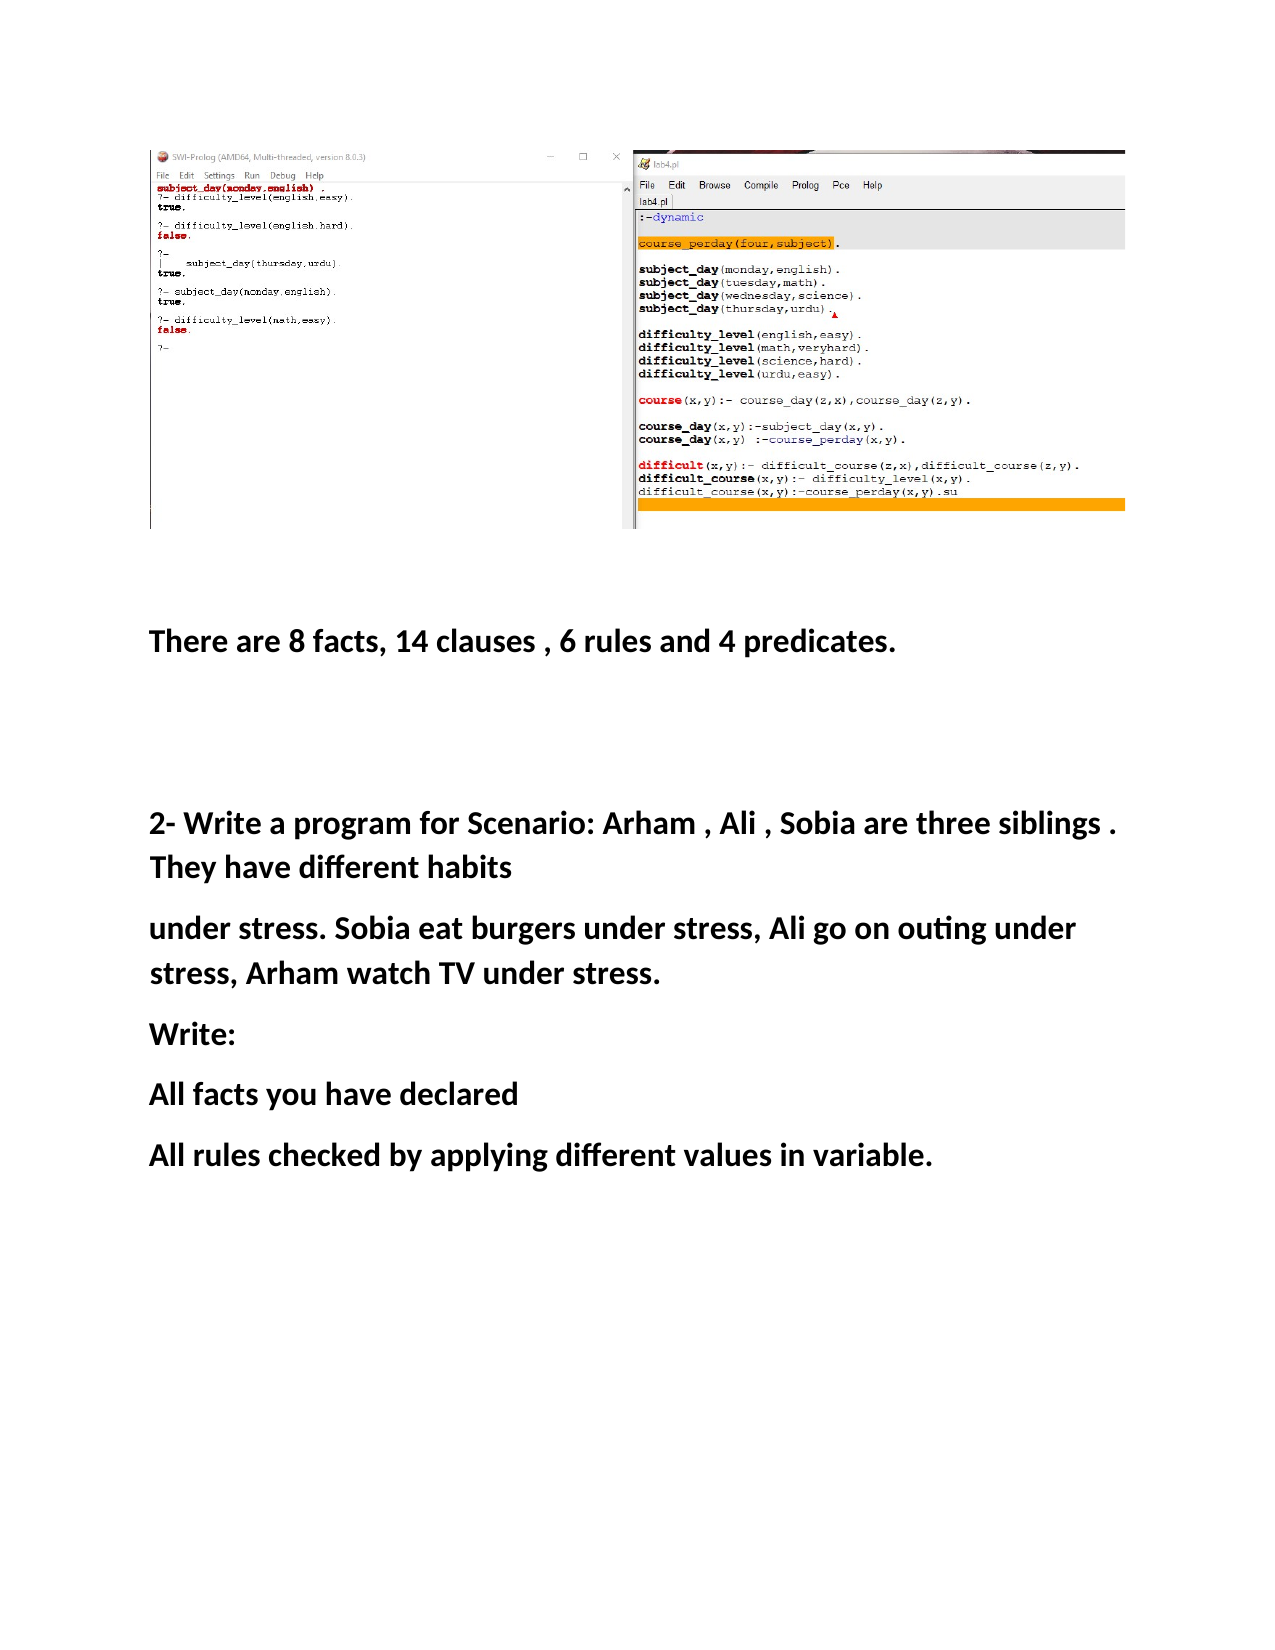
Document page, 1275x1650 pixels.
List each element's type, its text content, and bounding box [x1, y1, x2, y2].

text under stress. Sobia eat burgers under stress, Ali go on outing under stress, Arham watch TV under stress. [148, 907, 1079, 993]
text All rules checked by applying different values in variable. [148, 1134, 1119, 1174]
picture [150, 150, 1125, 529]
text There are 8 facts, 14 clauses , 6 rules and 4 predicates. [148, 620, 1119, 661]
text Write: [148, 1012, 1119, 1053]
text 2- Write a program for Scenario: Arham , Ali , Sobia are three siblings . They have different habits [148, 802, 1119, 887]
text All facts you have declared [148, 1073, 1119, 1114]
